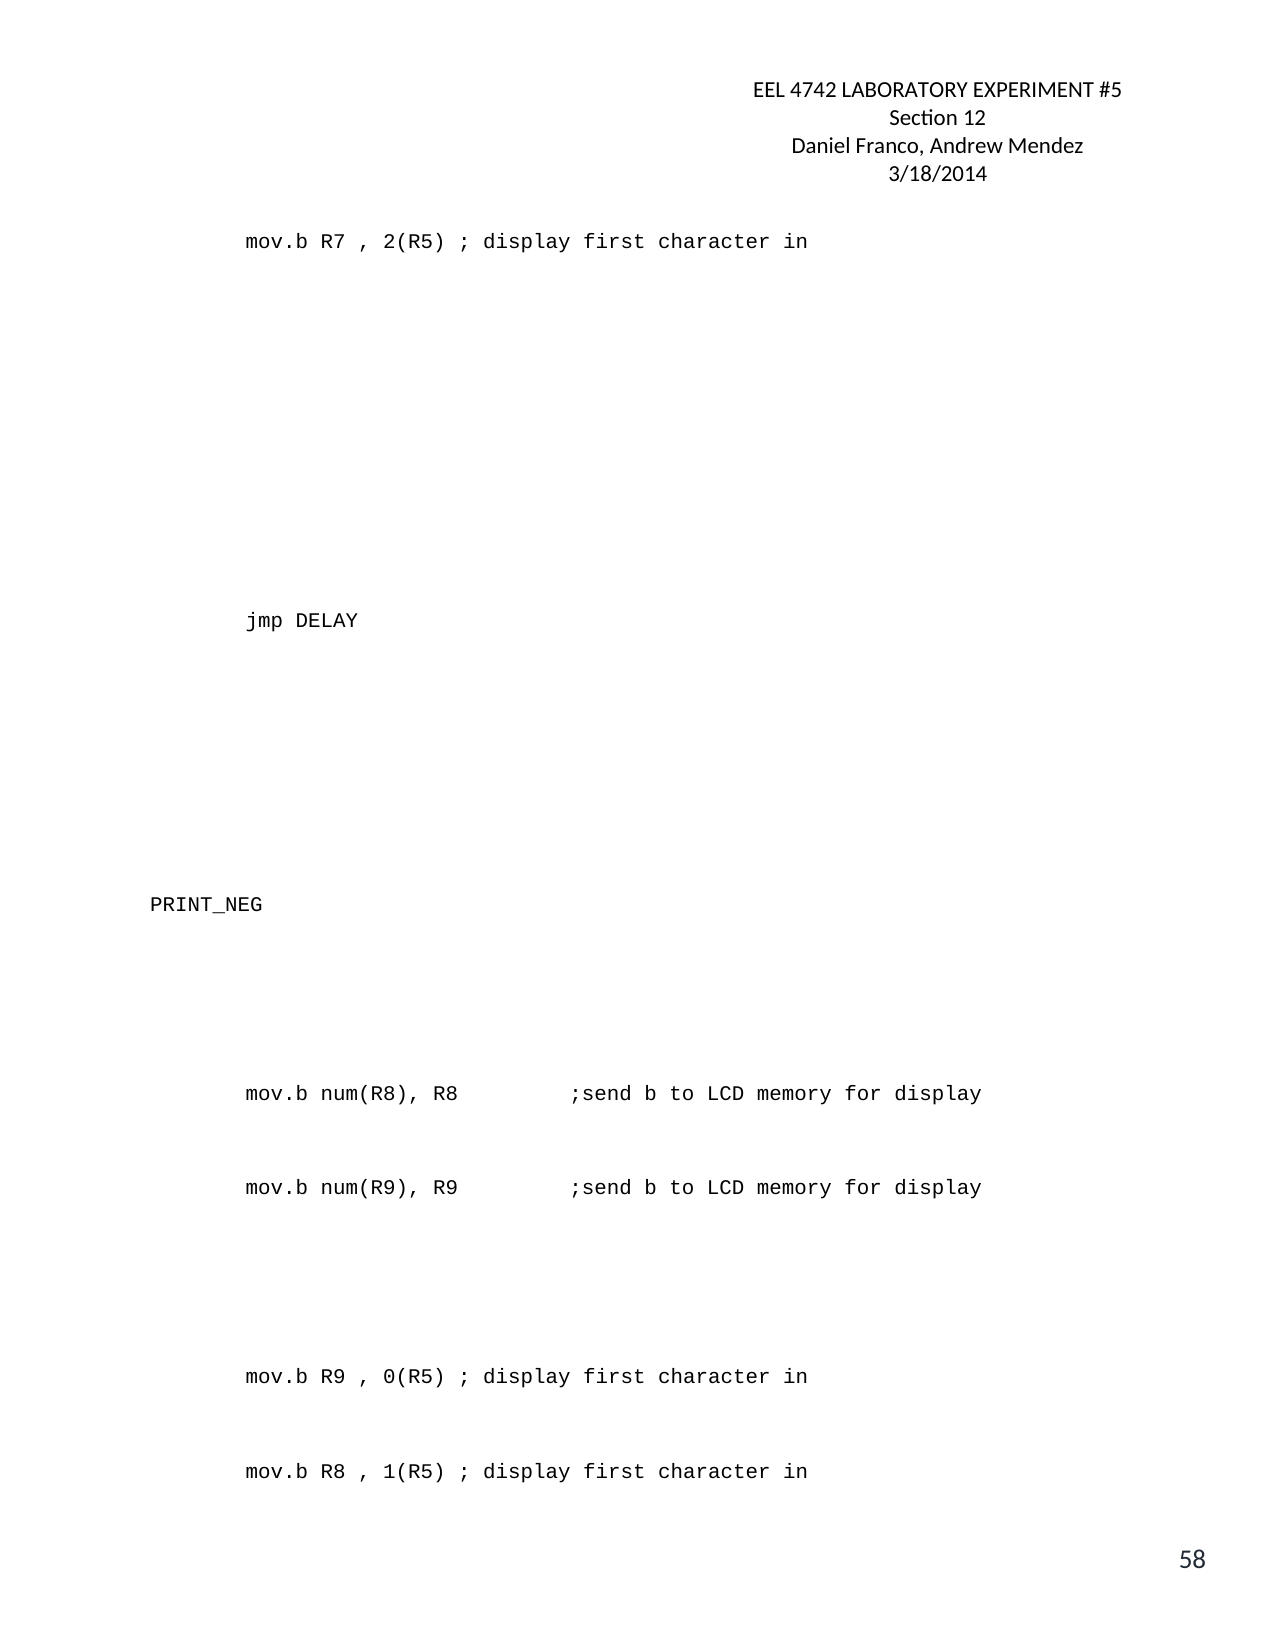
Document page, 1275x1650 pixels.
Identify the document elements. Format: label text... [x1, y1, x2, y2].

text PRINT_NEG [150, 894, 1125, 917]
text mov.b R8 , 1(R5) ; display first character in [150, 1461, 1125, 1485]
text jmp DELAY [150, 610, 1125, 633]
text mov.b num(R8), R8 ;send b to LCD memory for display [150, 1083, 1125, 1106]
text mov.b num(R9), R9 ;send b to LCD memory for display [150, 1177, 1125, 1201]
text mov.b R9 , 0(R5) ; display first character in [150, 1367, 1125, 1390]
text mov.b R7 , 2(R5) ; display first character in [150, 232, 1125, 255]
